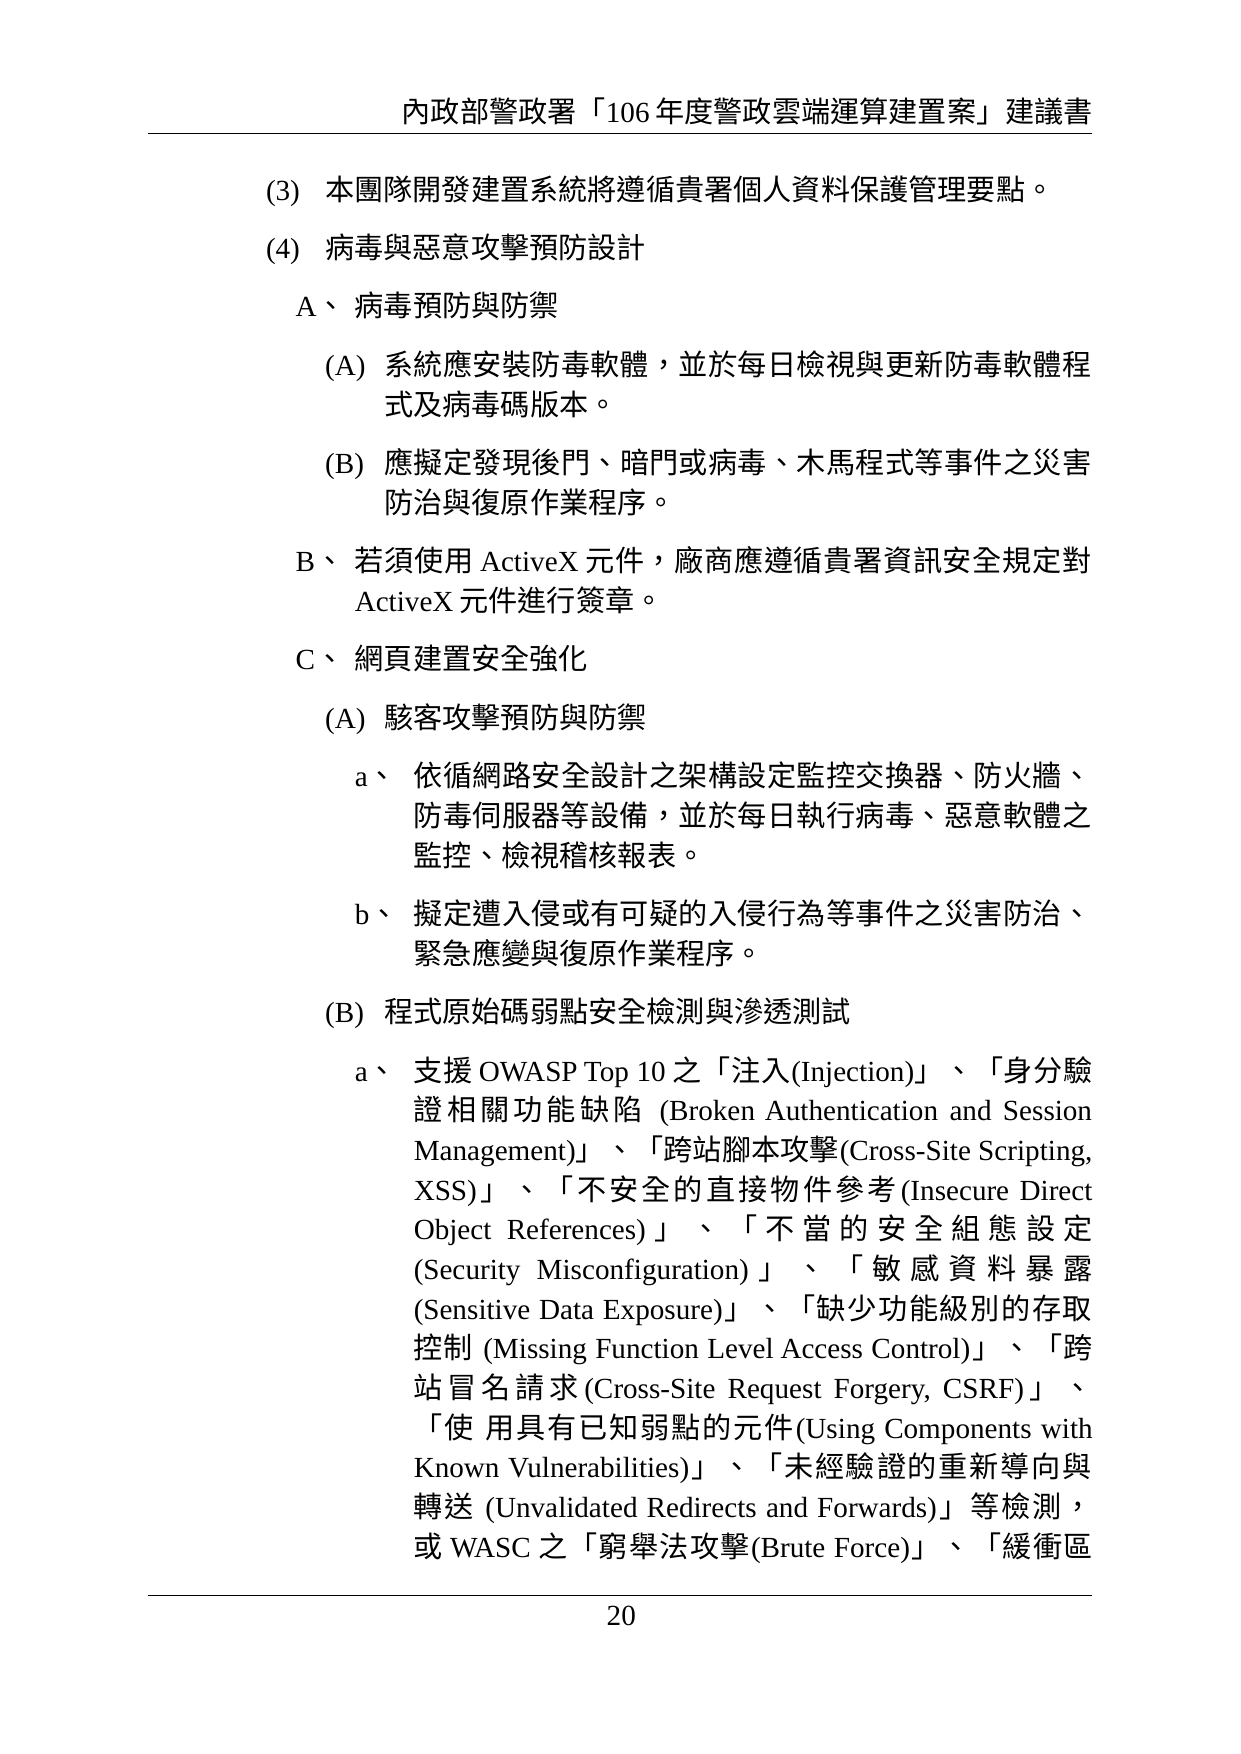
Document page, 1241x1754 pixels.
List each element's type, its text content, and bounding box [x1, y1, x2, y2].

subtitle 依循網路安全設計之架構設定監控交換器、防火牆、防毒伺服器等設備，並於每日執行病毒、惡意軟體之監控、檢視稽核報表。 [354, 755, 1092, 874]
subtitle 應擬定發現後門、暗門或病毒、木馬程式等事件之災害防治與復原作業程序。 [325, 442, 1092, 522]
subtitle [354, 1050, 1092, 1566]
subtitle 程式原始碼弱點安全檢測與滲透測試 [325, 991, 1092, 1031]
subtitle 擬定遭入侵或有可疑的入侵行為等事件之災害防治、緊急應變與復原作業程序。 [354, 893, 1092, 973]
subtitle 若須使用ActiveX元件，廠商應遵循貴署資訊安全規定對ActiveX元件進行簽章。 [295, 540, 1092, 620]
subtitle 病毒預防與防禦 [295, 286, 1092, 325]
subtitle 網頁建置安全強化 [295, 638, 1092, 678]
subtitle 系統應安裝防毒軟體，並於每日檢視與更新防毒軟體程式及病毒碼版本。 [325, 344, 1092, 423]
subtitle 病毒與惡意攻擊預防設計 [266, 227, 1092, 267]
subtitle 本團隊開發建置系統將遵循貴署個人資料保護管理要點。 [266, 169, 1092, 208]
subtitle 駭客攻擊預防與防禦 [325, 697, 1092, 737]
